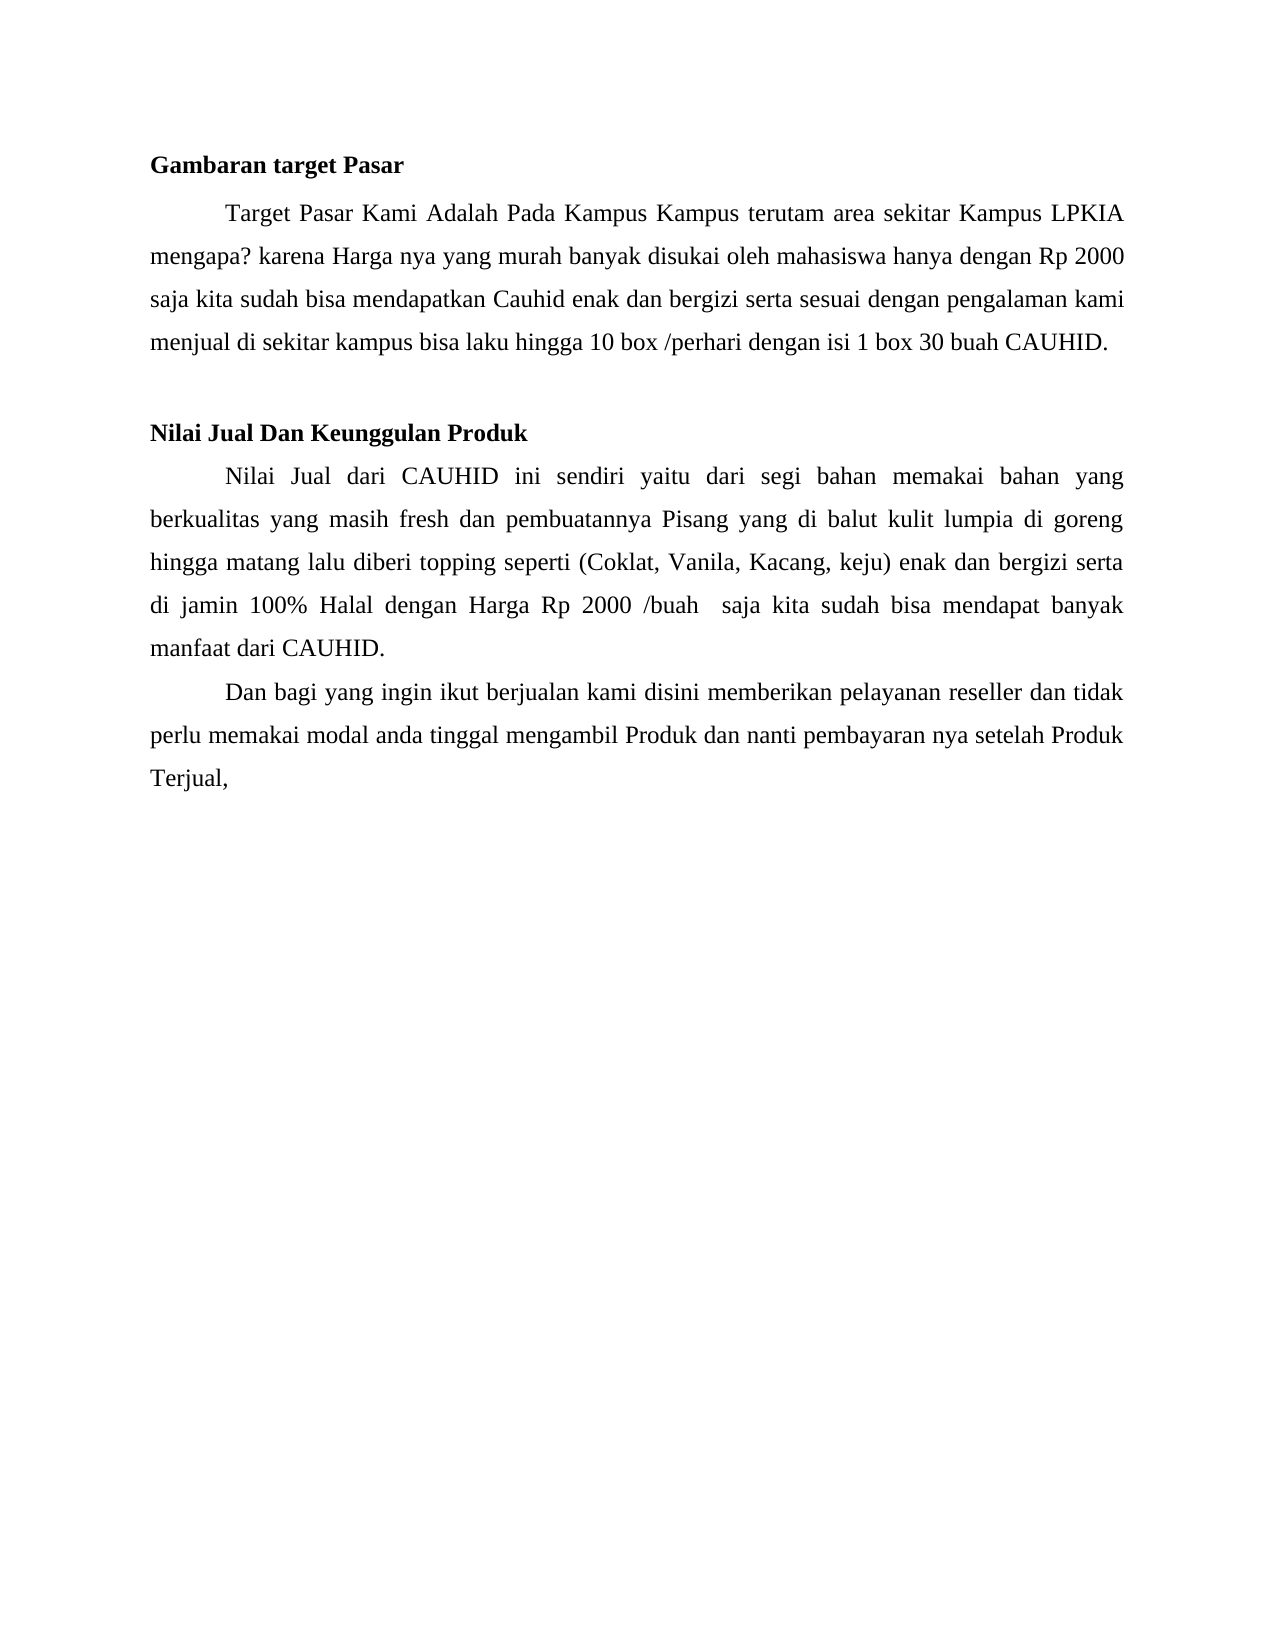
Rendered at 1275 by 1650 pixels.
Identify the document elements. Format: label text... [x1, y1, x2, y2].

text Nilai Jual Dan Keunggulan Produk [150, 418, 1125, 447]
text Target Pasar Kami Adalah Pada Kampus Kampus terutam area sekitar Kampus LPKIA mengapa? karena Harga nya yang murah banyak disukai oleh mahasiswa hanya dengan Rp 2000 saja kita sudah bisa mendapatkan Cauhid enak dan bergizi serta sesuai dengan pengalaman kami menjual di sekitar kampus bisa laku hingga 10 box /perhari dengan isi 1 box 30 buah CAUHID. [150, 198, 1125, 356]
text Gambaran target Pasar [150, 150, 1125, 179]
text Dan bagi yang ingin ikut berjualan kami disini memberikan pelayanan reseller dan tidak perlu memakai modal anda tinggal mengambil Produk dan nanti pembayaran nya setelah Produk Terjual, [150, 677, 1125, 792]
text Nilai Jual dari CAUHID ini sendiri yaitu dari segi bahan memakai bahan yang berkualitas yang masih fresh dan pembuatannya Pisang yang di balut kulit lumpia di goreng hingga matang lalu diberi topping seperti (Coklat, Vanila, Kacang, keju) enak dan bergizi serta di jamin 100% Halal dengan Harga Rp 2000 /buah saja kita sudah bisa mendapat banyak manfaat dari CAUHID. [150, 461, 1125, 662]
